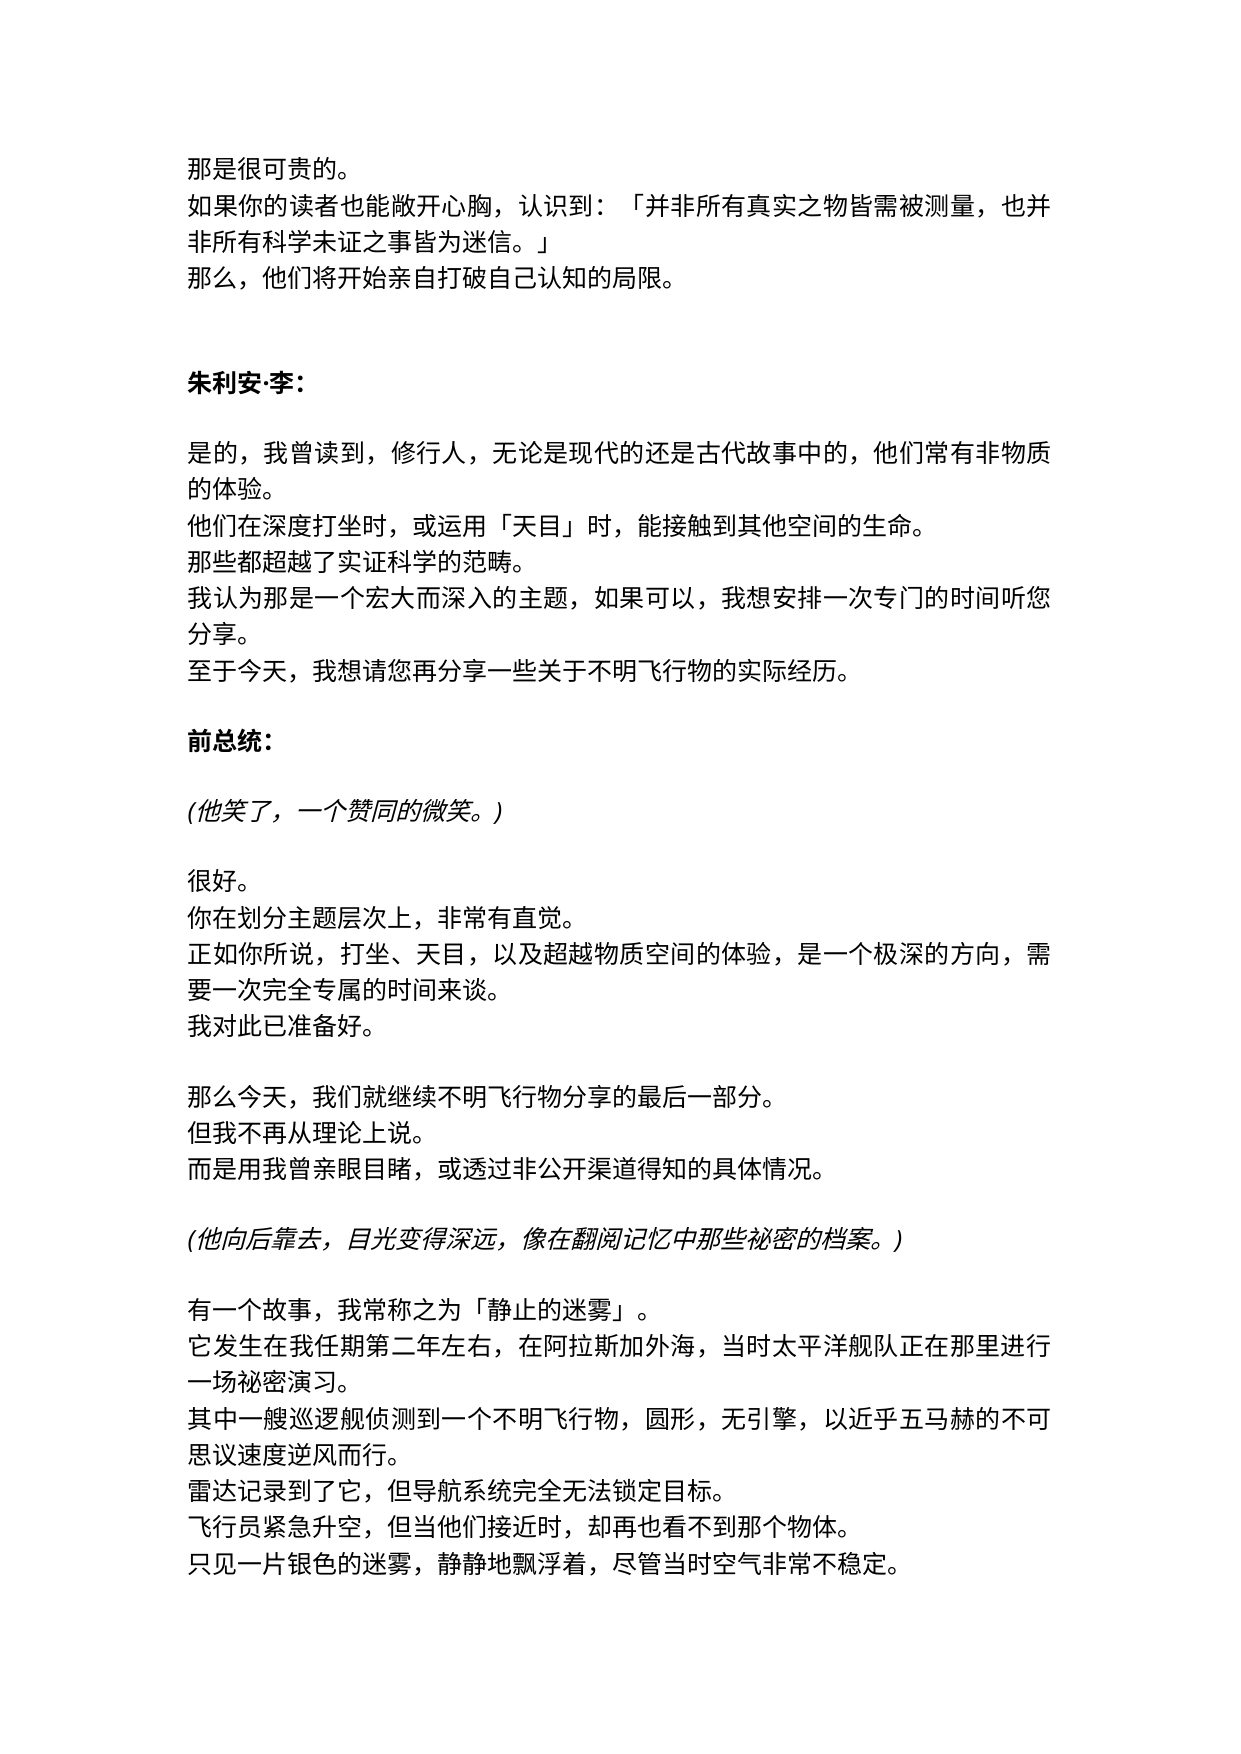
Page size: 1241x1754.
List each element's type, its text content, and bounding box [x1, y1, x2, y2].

text 是的，我曾读到，修行人，无论是现代的还是古代故事中的，他们常有非物质的体验。 [187, 433, 1053, 506]
text 它发生在我任期第二年左右，在阿拉斯加外海，当时太平洋舰队正在那里进行一场祕密演习。 [187, 1327, 1053, 1399]
text 他们在深度打坐时，或运用「天目」时，能接触到其他空间的生命。 [187, 506, 1053, 542]
text 只见一片银色的迷雾，静静地飘浮着，尽管当时空气非常不稳定。 [187, 1544, 1053, 1580]
text 朱利安·李： [187, 363, 1053, 399]
text 而是用我曾亲眼目睹，或透过非公开渠道得知的具体情况。 [187, 1150, 1053, 1186]
text 飞行员紧急升空，但当他们接近时，却再也看不到那个物体。 [187, 1508, 1053, 1544]
text 很好。 [187, 862, 1053, 898]
text 你在划分主题层次上，非常有直觉。 [187, 898, 1053, 934]
text 我对此已准备好。 [187, 1007, 1053, 1043]
text 雷达记录到了它，但导航系统完全无法锁定目标。 [187, 1472, 1053, 1508]
text 那么，他们将开始亲自打破自己认知的局限。 [187, 259, 1053, 295]
text 至于今天，我想请您再分享一些关于不明飞行物的实际经历。 [187, 651, 1053, 687]
text 其中一艘巡逻舰侦测到一个不明飞行物，圆形，无引擎，以近乎五马赫的不可思议速度逆风而行。 [187, 1399, 1053, 1472]
text (他向后靠去，目光变得深远，像在翻阅记忆中那些祕密的档案。) [187, 1220, 1053, 1256]
text 如果你的读者也能敞开心胸，认识到：「并非所有真实之物皆需被测量，也并非所有科学未证之事皆为迷信。」 [187, 186, 1053, 259]
text (他笑了，一个赞同的微笑。) [187, 792, 1053, 828]
text 那是很可贵的。 [187, 150, 1053, 186]
text 有一个故事，我常称之为「静止的迷雾」。 [187, 1290, 1053, 1327]
text 但我不再从理论上说。 [187, 1113, 1053, 1150]
text 我认为那是一个宏大而深入的主题，如果可以，我想安排一次专门的时间听您分享。 [187, 578, 1053, 651]
text 正如你所说，打坐、天目，以及超越物质空间的体验，是一个极深的方向，需要一次完全专属的时间来谈。 [187, 934, 1053, 1007]
text 那些都超越了实证科学的范畴。 [187, 542, 1053, 578]
text 前总统： [187, 721, 1053, 757]
text 那么今天，我们就继续不明飞行物分享的最后一部分。 [187, 1077, 1053, 1113]
